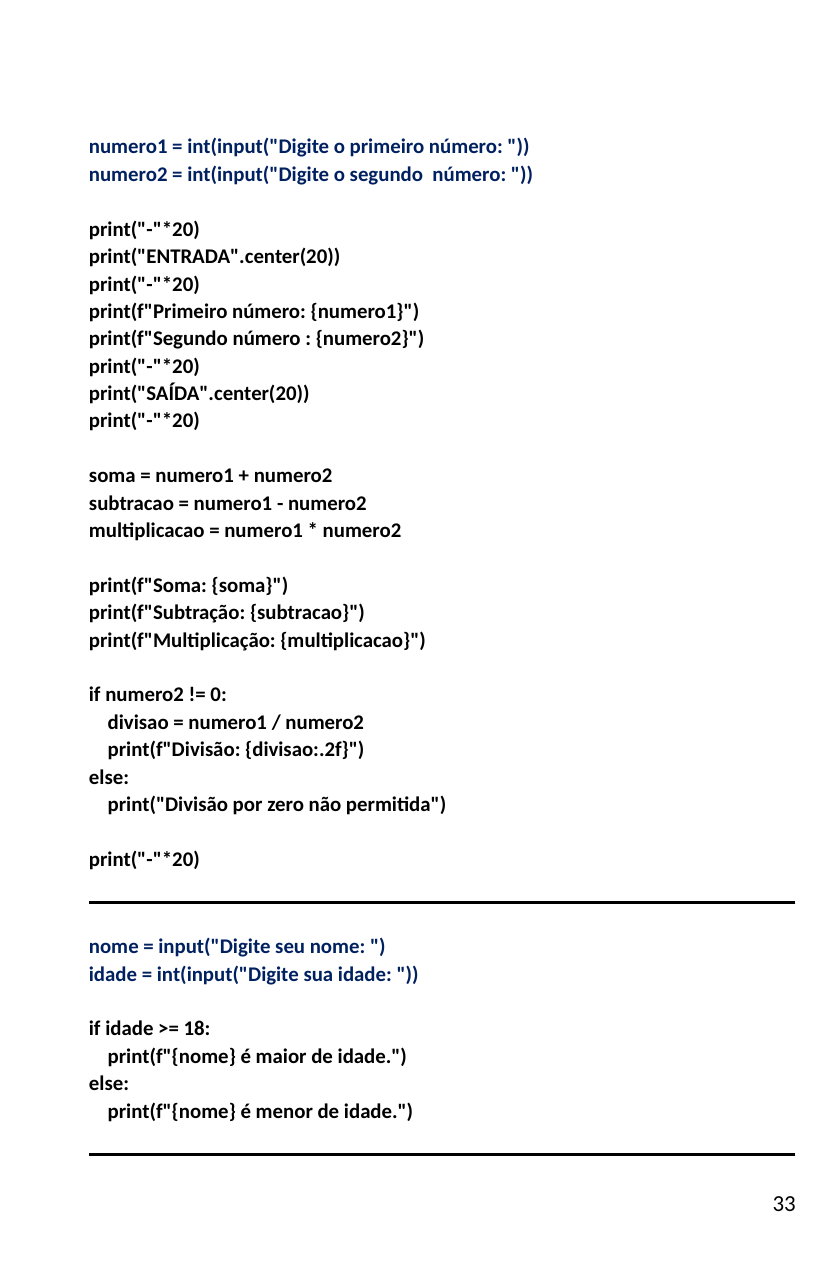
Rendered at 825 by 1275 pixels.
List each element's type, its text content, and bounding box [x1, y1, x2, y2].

text print("-"*20) [89, 846, 795, 871]
text numero2 = int(input("Digite o segundo número: ")) [89, 161, 795, 187]
text nome = input("Digite seu nome: ") [89, 933, 795, 959]
text print(f"{nome} é maior de idade.") [89, 1043, 795, 1068]
text print("-"*20) [89, 271, 795, 296]
text print(f"{nome} é menor de idade.") [89, 1098, 795, 1123]
text idade = int(input("Digite sua idade: ")) [89, 961, 795, 986]
text soma = numero1 + numero2 [89, 462, 795, 488]
text print(f"Primeiro número: {numero1}") [89, 298, 795, 323]
text print(f"Subtração: {subtracao}") [89, 599, 795, 625]
text else: [89, 764, 795, 789]
text divisao = numero1 / numero2 [89, 709, 795, 734]
text else: [89, 1070, 795, 1096]
text print("Divisão por zero não permitida") [89, 791, 795, 817]
text print(f"Multiplicação: {multiplicacao}") [89, 627, 795, 652]
text print("SAÍDA".center(20)) [89, 380, 795, 406]
text print(f"Soma: {soma}") [89, 572, 795, 597]
text print("-"*20) [89, 408, 795, 433]
text numero1 = int(input("Digite o primeiro número: ")) [89, 134, 795, 159]
text multiplicacao = numero1 * numero2 [89, 517, 795, 543]
text print("-"*20) [89, 353, 795, 378]
text print(f"Segundo número : {numero2}") [89, 326, 795, 351]
text print("ENTRADA".center(20)) [89, 243, 795, 269]
text print(f"Divisão: {divisao:.2f}") [89, 736, 795, 762]
text subtracao = numero1 - numero2 [89, 490, 795, 515]
text if numero2 != 0: [89, 682, 795, 707]
text print("-"*20) [89, 216, 795, 241]
text if idade >= 18: [89, 1016, 795, 1041]
